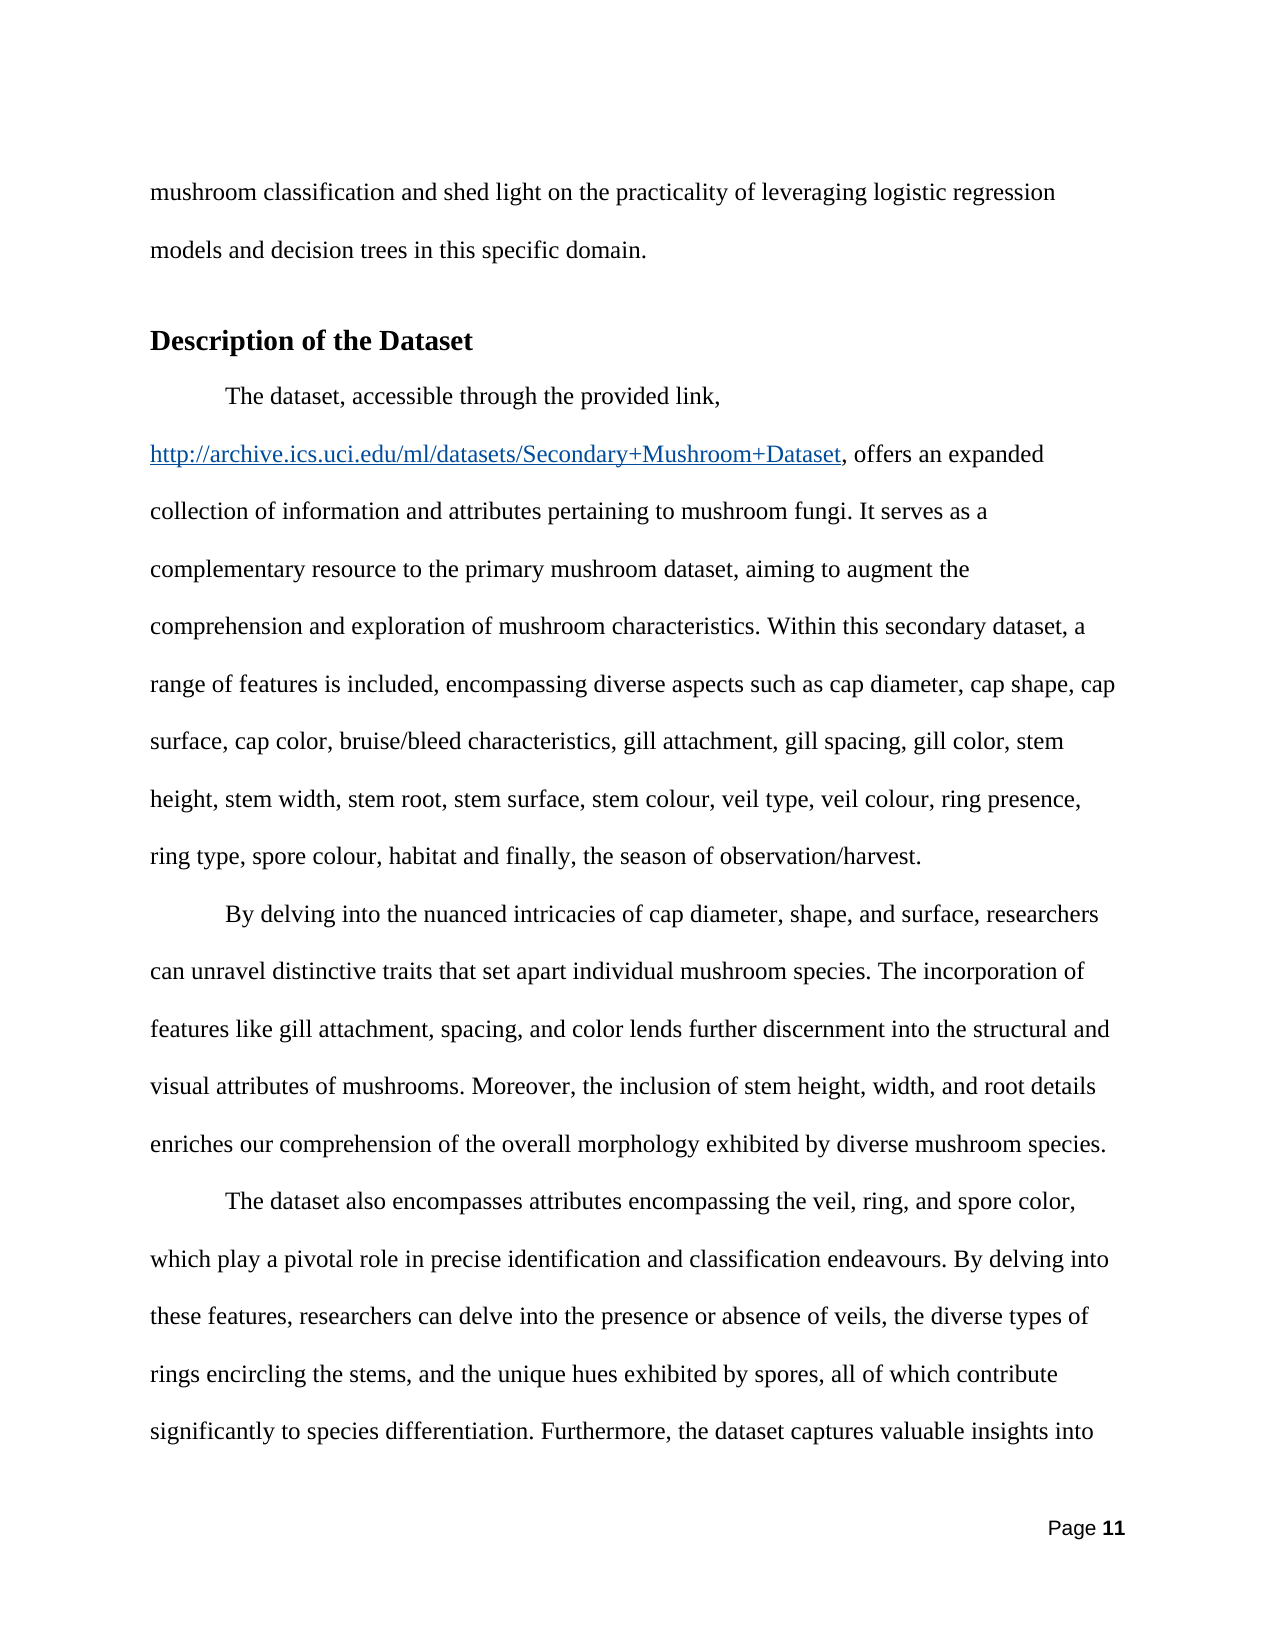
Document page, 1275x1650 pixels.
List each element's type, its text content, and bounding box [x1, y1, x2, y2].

subtitle Description of the Dataset [150, 323, 1125, 357]
text The dataset, accessible through the provided link, http://archive.ics.uci.edu/ml/datasets/Secondary+Mushroom+Dataset, offers an expanded collection of information and attributes pertaining to mushroom fungi. It serves as a complementary resource to the primary mushroom dataset, aiming to augment the comprehension and exploration of mushroom characteristics. Within this secondary dataset, a range of features is included, encompassing diverse aspects such as cap diameter, cap shape, cap surface, cap color, bruise/bleed characteristics, gill attachment, gill spacing, gill color, stem height, stem width, stem root, stem surface, stem colour, veil type, veil colour, ring presence, ring type, spore colour, habitat and finally, the season of observation/harvest. [150, 381, 1125, 870]
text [150, 1186, 1125, 1445]
text By delving into the nuanced intricacies of cap diameter, shape, and surface, researchers can unravel distinctive traits that set apart individual mushroom species. The incorporation of features like gill attachment, spacing, and color lends further discernment into the structural and visual attributes of mushrooms. Moreover, the inclusion of stem height, width, and root details enriches our comprehension of the overall morphology exhibited by diverse mushroom species. [150, 899, 1125, 1157]
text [150, 177, 1125, 263]
